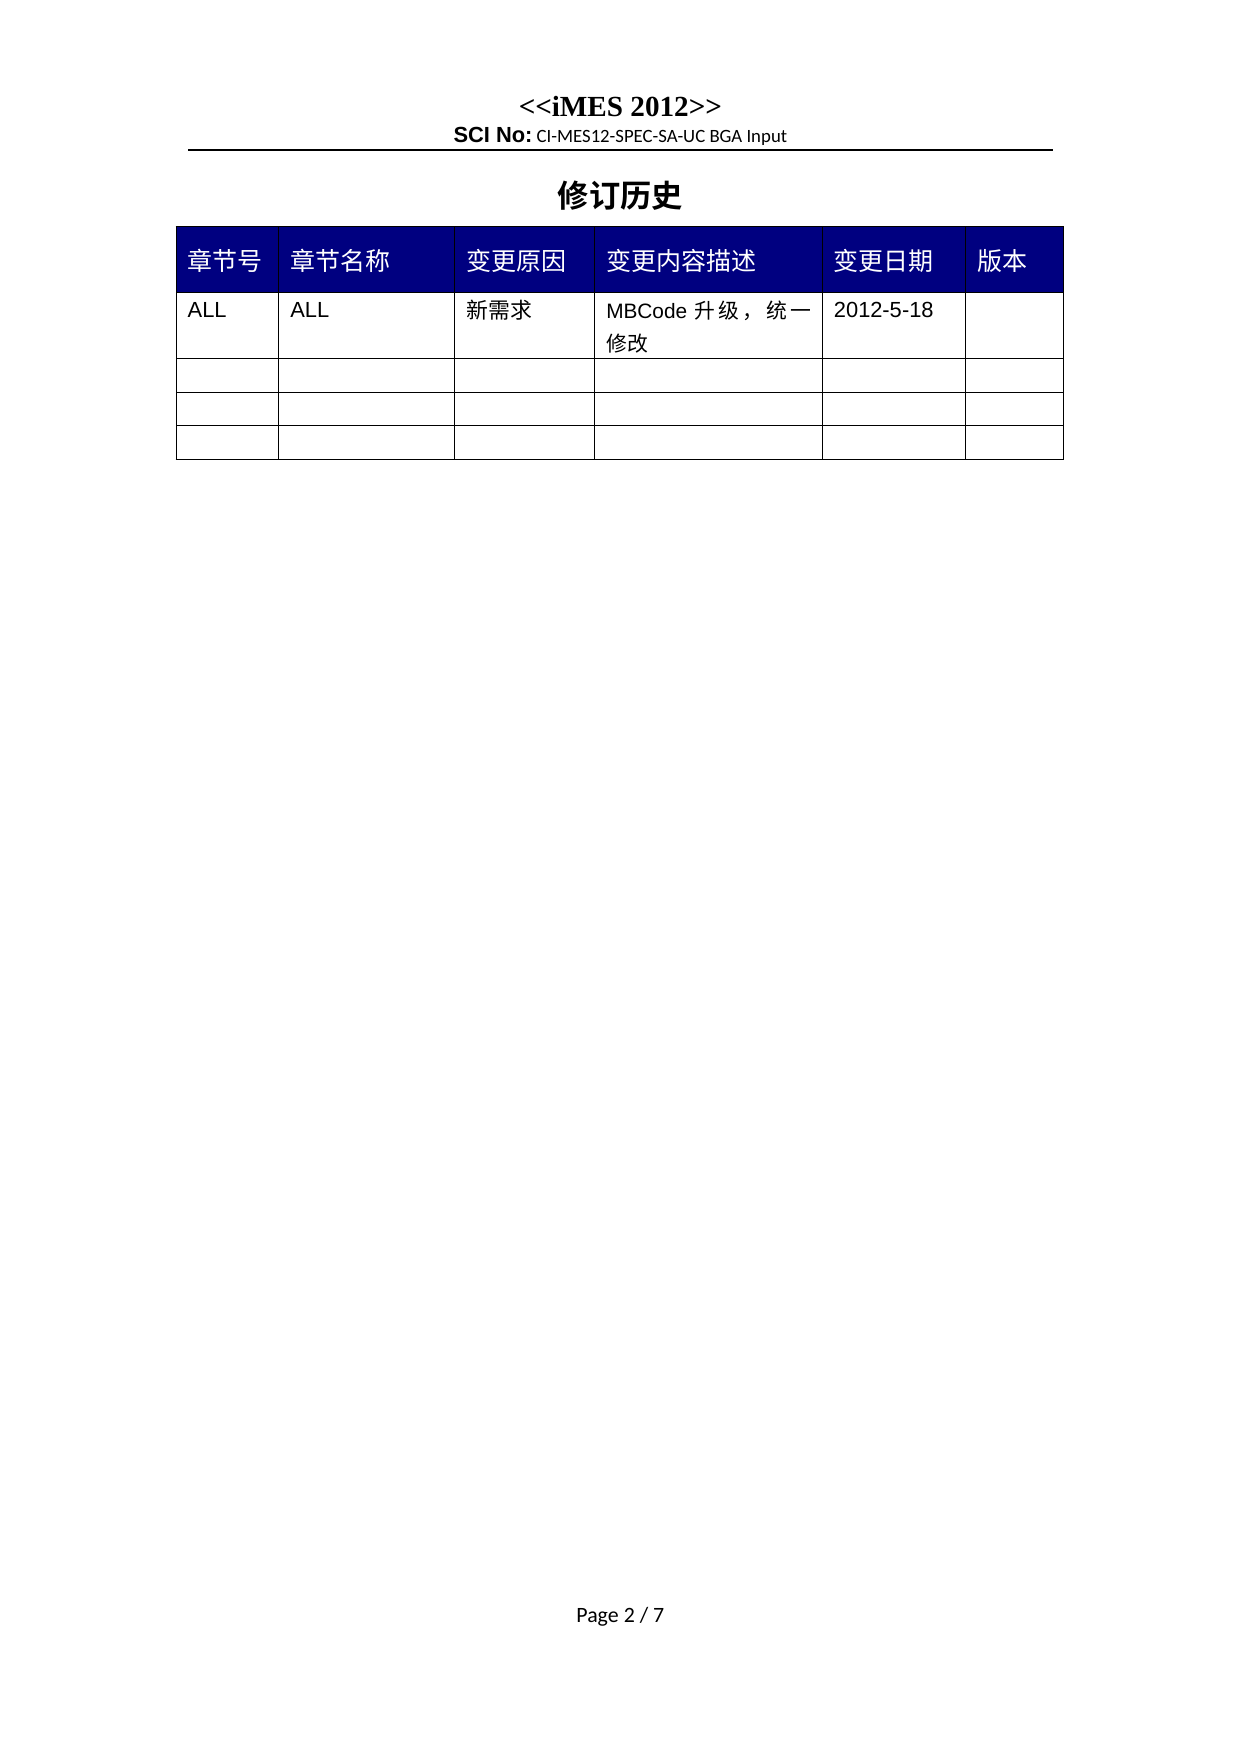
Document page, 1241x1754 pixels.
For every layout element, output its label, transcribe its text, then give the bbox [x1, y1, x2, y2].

table_cell [823, 359, 965, 392]
table_cell [455, 426, 594, 459]
table_cell 2012-5-18 [823, 293, 965, 358]
table_cell [966, 393, 1063, 425]
table_cell ALL [177, 293, 278, 358]
table_header 章节名称 [279, 227, 454, 292]
table_cell [595, 393, 822, 425]
table_cell [823, 393, 965, 425]
table_cell 新需求 [455, 293, 594, 358]
table_cell ALL [279, 293, 454, 358]
table_cell [177, 393, 278, 425]
table_header 版本 [966, 227, 1063, 292]
table_header 变更日期 [823, 227, 965, 292]
table_cell [966, 426, 1063, 459]
table_cell [455, 359, 594, 392]
table_cell [966, 293, 1063, 358]
table_cell [279, 426, 454, 459]
table_header 变更原因 [455, 227, 594, 292]
table_cell [177, 359, 278, 392]
table_header 章节号 [177, 227, 278, 292]
table_cell [177, 426, 278, 459]
table_cell [823, 426, 965, 459]
table_cell [595, 426, 822, 459]
table_cell [595, 359, 822, 392]
table_cell [279, 393, 454, 425]
table_cell [966, 359, 1063, 392]
text 修订历史 [187, 161, 1053, 226]
table_cell [455, 393, 594, 425]
table_cell MBCode升级，统一修改 [595, 293, 822, 358]
table_cell [279, 359, 454, 392]
table_header 变更内容描述 [595, 227, 822, 292]
